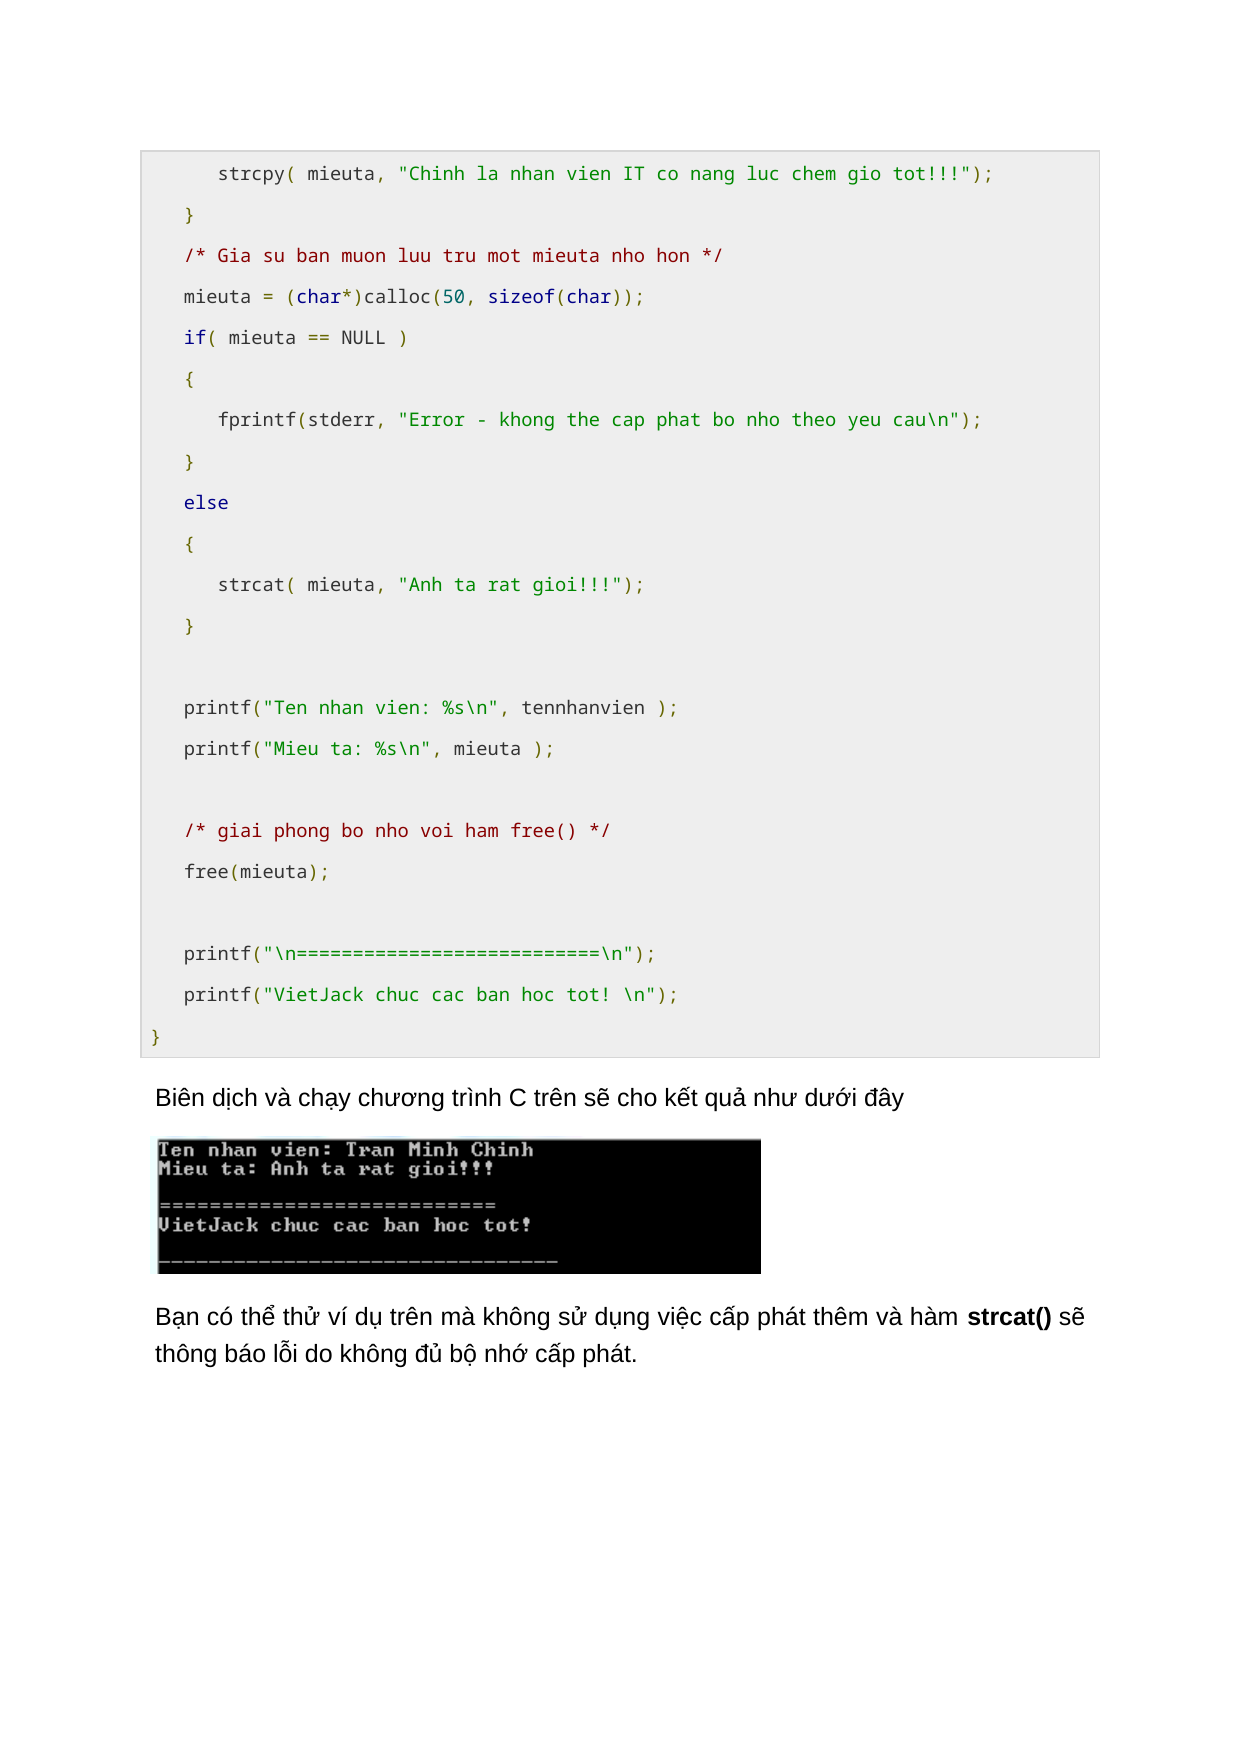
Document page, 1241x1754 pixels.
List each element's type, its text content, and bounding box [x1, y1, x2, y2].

text printf("Mieu ta: %s\n", mieuta ); [142, 726, 1099, 761]
text Bạn có thể thử ví dụ trên mà không sử dụng việc cấp phát thêm và hàm strcat() sẽ thông báo lỗi do không đủ bộ nhớ cấp phát. [155, 1293, 1085, 1368]
text strcpy( mieuta, "Chinh la nhan vien IT co nang luc chem gio tot!!!"); [142, 152, 1099, 185]
text /* giai phong bo nho voi ham free() */ [142, 808, 1099, 843]
text Biên dịch và chạy chương trình C trên sẽ cho kết quả như dưới đây [155, 1074, 1085, 1111]
text if( mieuta == NULL ) [142, 314, 1099, 350]
text printf("\n===========================\n"); [142, 931, 1099, 966]
text } [142, 191, 1099, 227]
text mieuta = (char*)calloc(50, sizeof(char)); [142, 273, 1099, 309]
text { [142, 356, 1099, 391]
text strcat( mieuta, "Anh ta rat gioi!!!"); [142, 561, 1099, 597]
text /* Gia su ban muon luu tru mot mieuta nho hon */ [142, 232, 1099, 268]
text printf("VietJack chuc cac ban hoc tot! \n"); [142, 972, 1099, 1007]
text } [142, 438, 1099, 473]
text fprintf(stderr, "Error - khong the cap phat bo nho theo yeu cau\n"); [142, 397, 1099, 432]
text } [142, 603, 1099, 638]
picture [150, 1136, 761, 1274]
text { [142, 520, 1099, 556]
text printf("Ten nhan vien: %s\n", tennhanvien ); [142, 684, 1099, 720]
text else [142, 479, 1099, 514]
text free(mieuta); [142, 849, 1099, 884]
text } [142, 1013, 1099, 1057]
